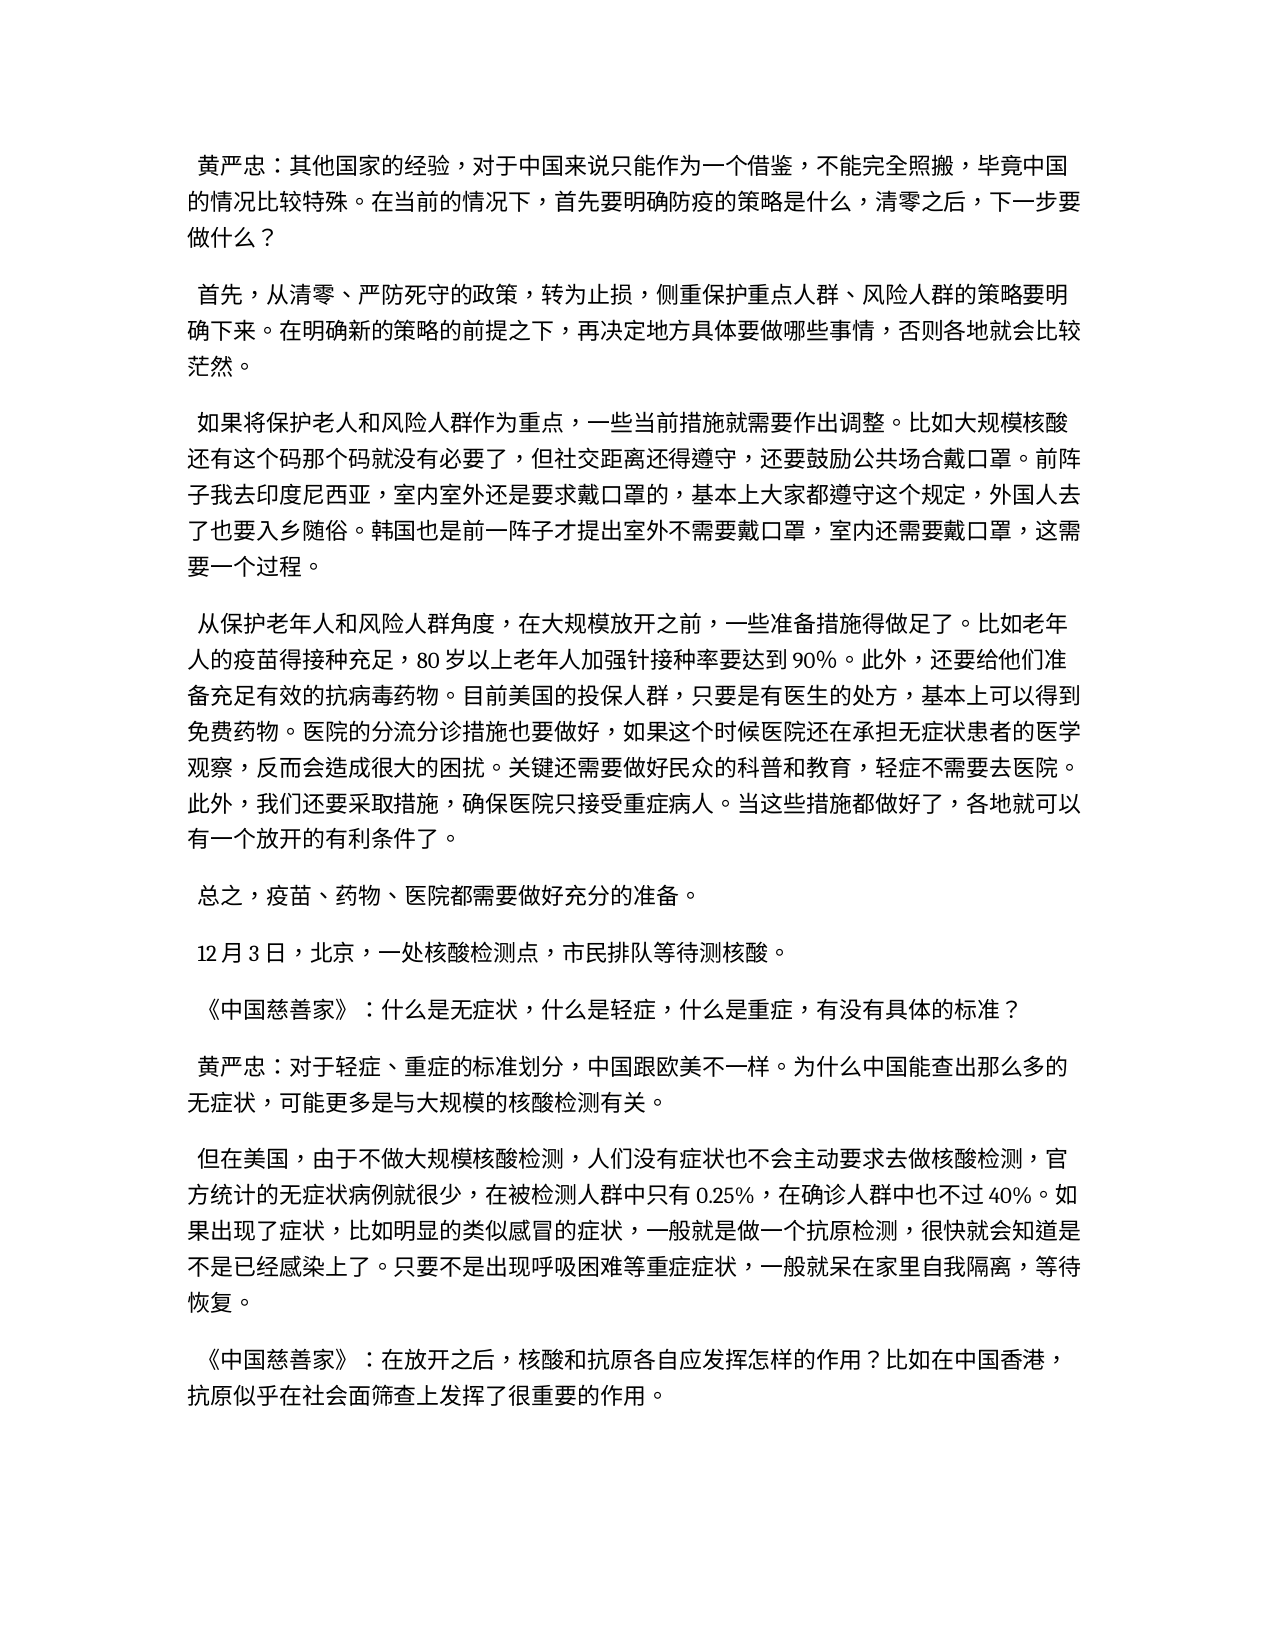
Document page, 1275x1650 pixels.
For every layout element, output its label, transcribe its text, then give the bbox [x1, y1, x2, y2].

text 但在美国，由于不做大规模核酸检测，人们没有症状也不会主动要求去做核酸检测，官方统计的无症状病例就很少，在被检测人群中只有0.25%，在确诊人群中也不过40%。如果出现了症状，比如明显的类似感冒的症状，一般就是做一个抗原检测，很快就会知道是不是已经感染上了。只要不是出现呼吸困难等重症症状，一般就呆在家里自我隔离，等待恢复。 [187, 1143, 1087, 1318]
text 12月3日，北京，一处核酸检测点，市民排队等待测核酸。 [187, 937, 1087, 968]
text 从保护老年人和风险人群角度，在大规模放开之前，一些准备措施得做足了。比如老年人的疫苗得接种充足，80岁以上老年人加强针接种率要达到90％。此外，还要给他们准备充足有效的抗病毒药物。目前美国的投保人群，只要是有医生的处方，基本上可以得到免费药物。医院的分流分诊措施也要做好，如果这个时候医院还在承担无症状患者的医学观察，反而会造成很大的困扰。关键还需要做好民众的科普和教育，轻症不需要去医院。此外，我们还要采取措施，确保医院只接受重症病人。当这些措施都做好了，各地就可以有一个放开的有利条件了。 [187, 608, 1087, 855]
text 如果将保护老人和风险人群作为重点，一些当前措施就需要作出调整。比如大规模核酸还有这个码那个码就没有必要了，但社交距离还得遵守，还要鼓励公共场合戴口罩。前阵子我去印度尼西亚，室内室外还是要求戴口罩的，基本上大家都遵守这个规定，外国人去了也要入乡随俗。韩国也是前一阵子才提出室外不需要戴口罩，室内还需要戴口罩，这需要一个过程。 [187, 407, 1087, 582]
text 首先，从清零、严防死守的政策，转为止损，侧重保护重点人群、风险人群的策略要明确下来。在明确新的策略的前提之下，再决定地方具体要做哪些事情，否则各地就会比较茫然。 [187, 279, 1087, 382]
text 总之，疫苗、药物、医院都需要做好充分的准备。 [187, 880, 1087, 911]
text 《中国慈善家》：什么是无症状，什么是轻症，什么是重症，有没有具体的标准？ [187, 994, 1087, 1025]
text 黄严忠：对于轻症、重症的标准划分，中国跟欧美不一样。为什么中国能查出那么多的无症状，可能更多是与大规模的核酸检测有关。 [187, 1051, 1087, 1118]
text 黄严忠：其他国家的经验，对于中国来说只能作为一个借鉴，不能完全照搬，毕竟中国的情况比较特殊。在当前的情况下，首先要明确防疫的策略是什么，清零之后，下一步要做什么？ [187, 150, 1087, 253]
text 《中国慈善家》：在放开之后，核酸和抗原各自应发挥怎样的作用？比如在中国香港，抗原似乎在社会面筛查上发挥了很重要的作用。 [187, 1344, 1087, 1411]
